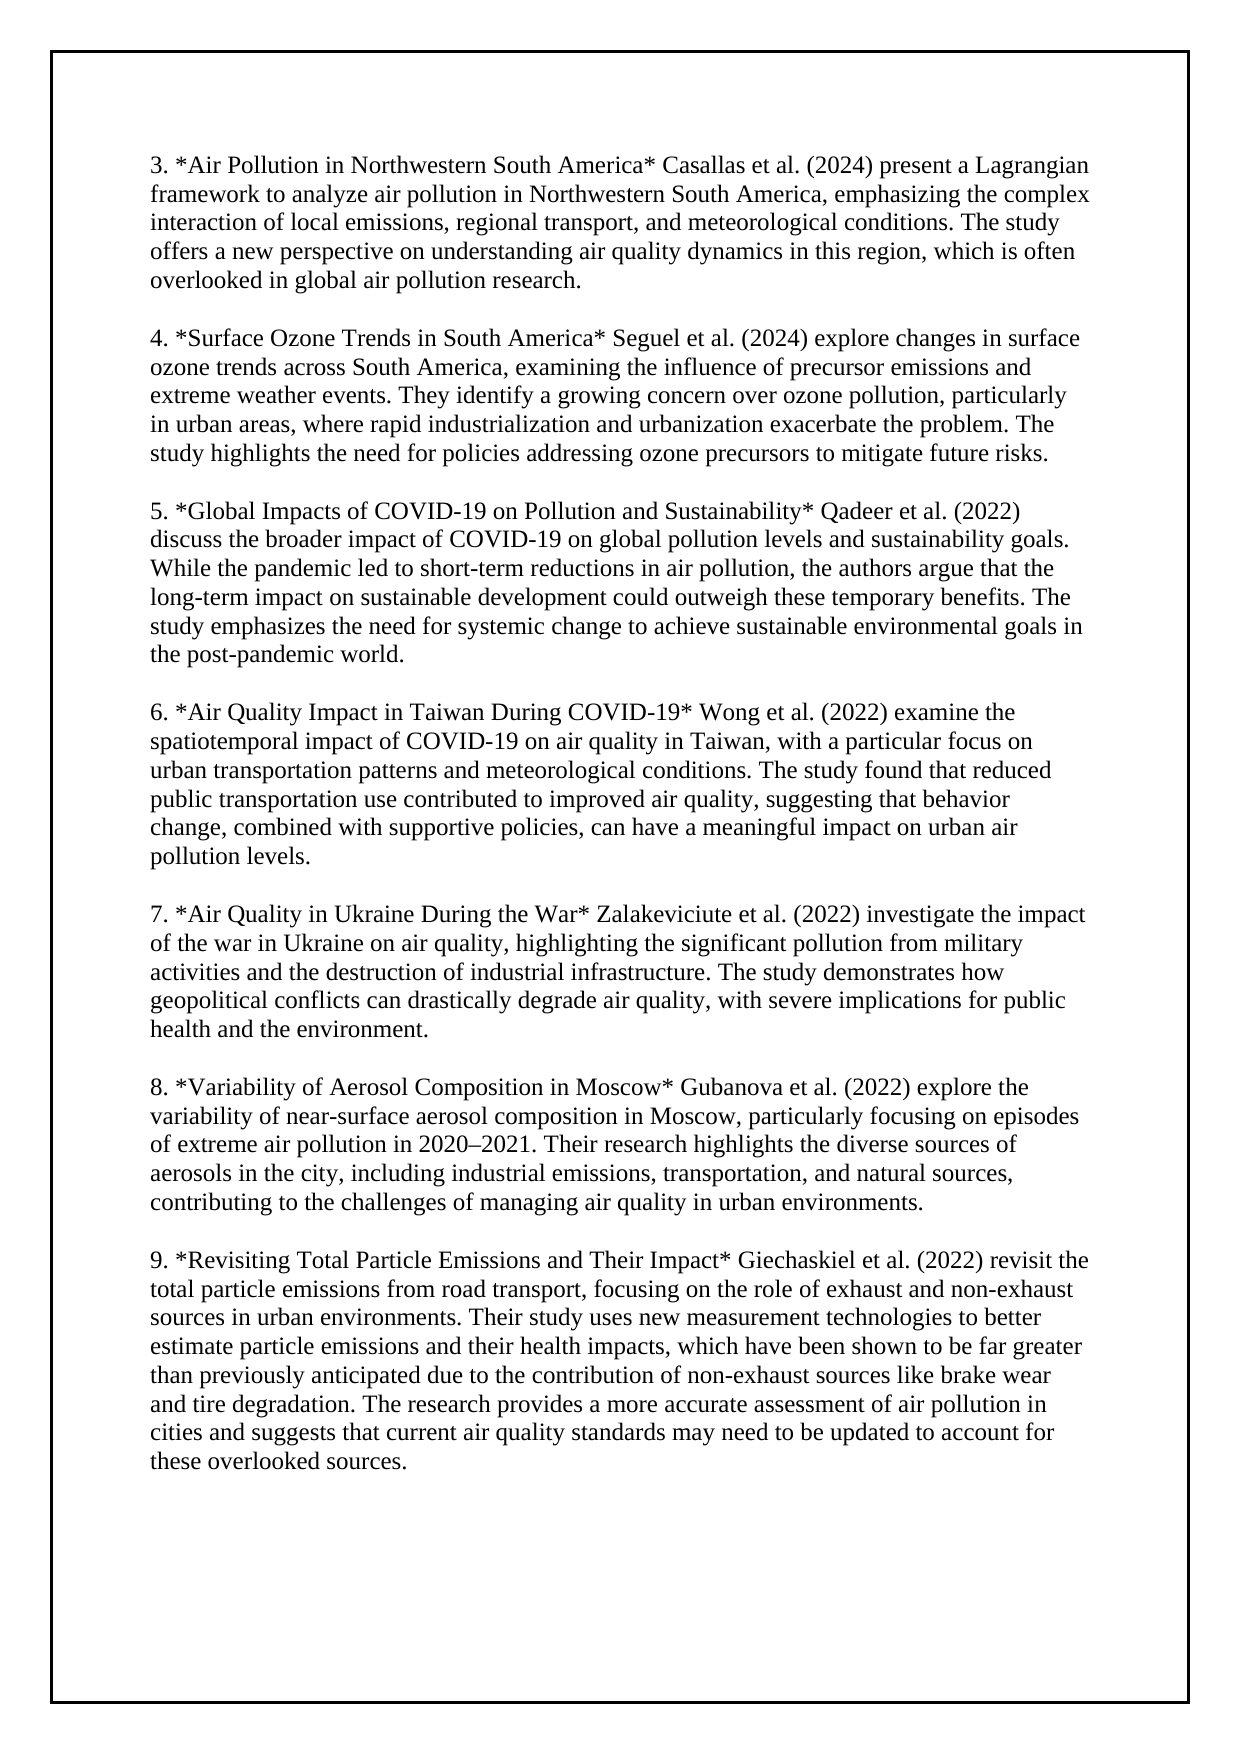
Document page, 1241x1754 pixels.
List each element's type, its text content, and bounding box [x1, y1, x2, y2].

text 9. *Revisiting Total Particle Emissions and Their Impact* Giechaskiel et al. (2022) revisit the total particle emissions from road transport, focusing on the role of exhaust and non-exhaust sources in urban environments. Their study uses new measurement technologies to better estimate particle emissions and their health impacts, which have been shown to be far greater than previously anticipated due to the contribution of non-exhaust sources like brake wear and tire degradation. The research provides a more accurate assessment of air pollution in cities and suggests that current air quality standards may need to be updated to account for these overlooked sources. [150, 1245, 1090, 1475]
text 6. *Air Quality Impact in Taiwan During COVID-19* Wong et al. (2022) examine the spatiotemporal impact of COVID-19 on air quality in Taiwan, with a particular focus on urban transportation patterns and meteorological conditions. The study found that reduced public transportation use contributed to improved air quality, suggesting that behavior change, combined with supportive policies, can have a meaningful impact on urban air pollution levels. [150, 697, 1090, 870]
text 7. *Air Quality in Ukraine During the War* Zalakeviciute et al. (2022) investigate the impact of the war in Ukraine on air quality, highlighting the significant pollution from military activities and the destruction of industrial infrastructure. The study demonstrates how geopolitical conflicts can drastically degrade air quality, with severe implications for public health and the environment. [150, 899, 1090, 1043]
text 3. *Air Pollution in Northwestern South America* Casallas et al. (2024) present a Lagrangian framework to analyze air pollution in Northwestern South America, emphasizing the complex interaction of local emissions, regional transport, and meteorological conditions. The study offers a new perspective on understanding air quality dynamics in this region, which is often overlooked in global air pollution research. [150, 150, 1090, 294]
text 8. *Variability of Aerosol Composition in Moscow* Gubanova et al. (2022) explore the variability of near-surface aerosol composition in Moscow, particularly focusing on episodes of extreme air pollution in 2020–2021. Their research highlights the diverse sources of aerosols in the city, including industrial emissions, transportation, and natural sources, contributing to the challenges of managing air quality in urban environments. [150, 1072, 1090, 1216]
text 5. *Global Impacts of COVID-19 on Pollution and Sustainability* Qadeer et al. (2022) discuss the broader impact of COVID-19 on global pollution levels and sustainability goals. While the pandemic led to short-term reductions in air pollution, the authors argue that the long-term impact on sustainable development could outweigh these temporary benefits. The study emphasizes the need for systemic change to achieve sustainable environmental goals in the post-pandemic world. [150, 496, 1090, 668]
text 4. *Surface Ozone Trends in South America* Seguel et al. (2024) explore changes in surface ozone trends across South America, examining the influence of precursor emissions and extreme weather events. They identify a growing concern over ozone pollution, particularly in urban areas, where rapid industrialization and urbanization exacerbate the problem. The study highlights the need for policies addressing ozone precursors to mitigate future risks. [150, 323, 1090, 467]
